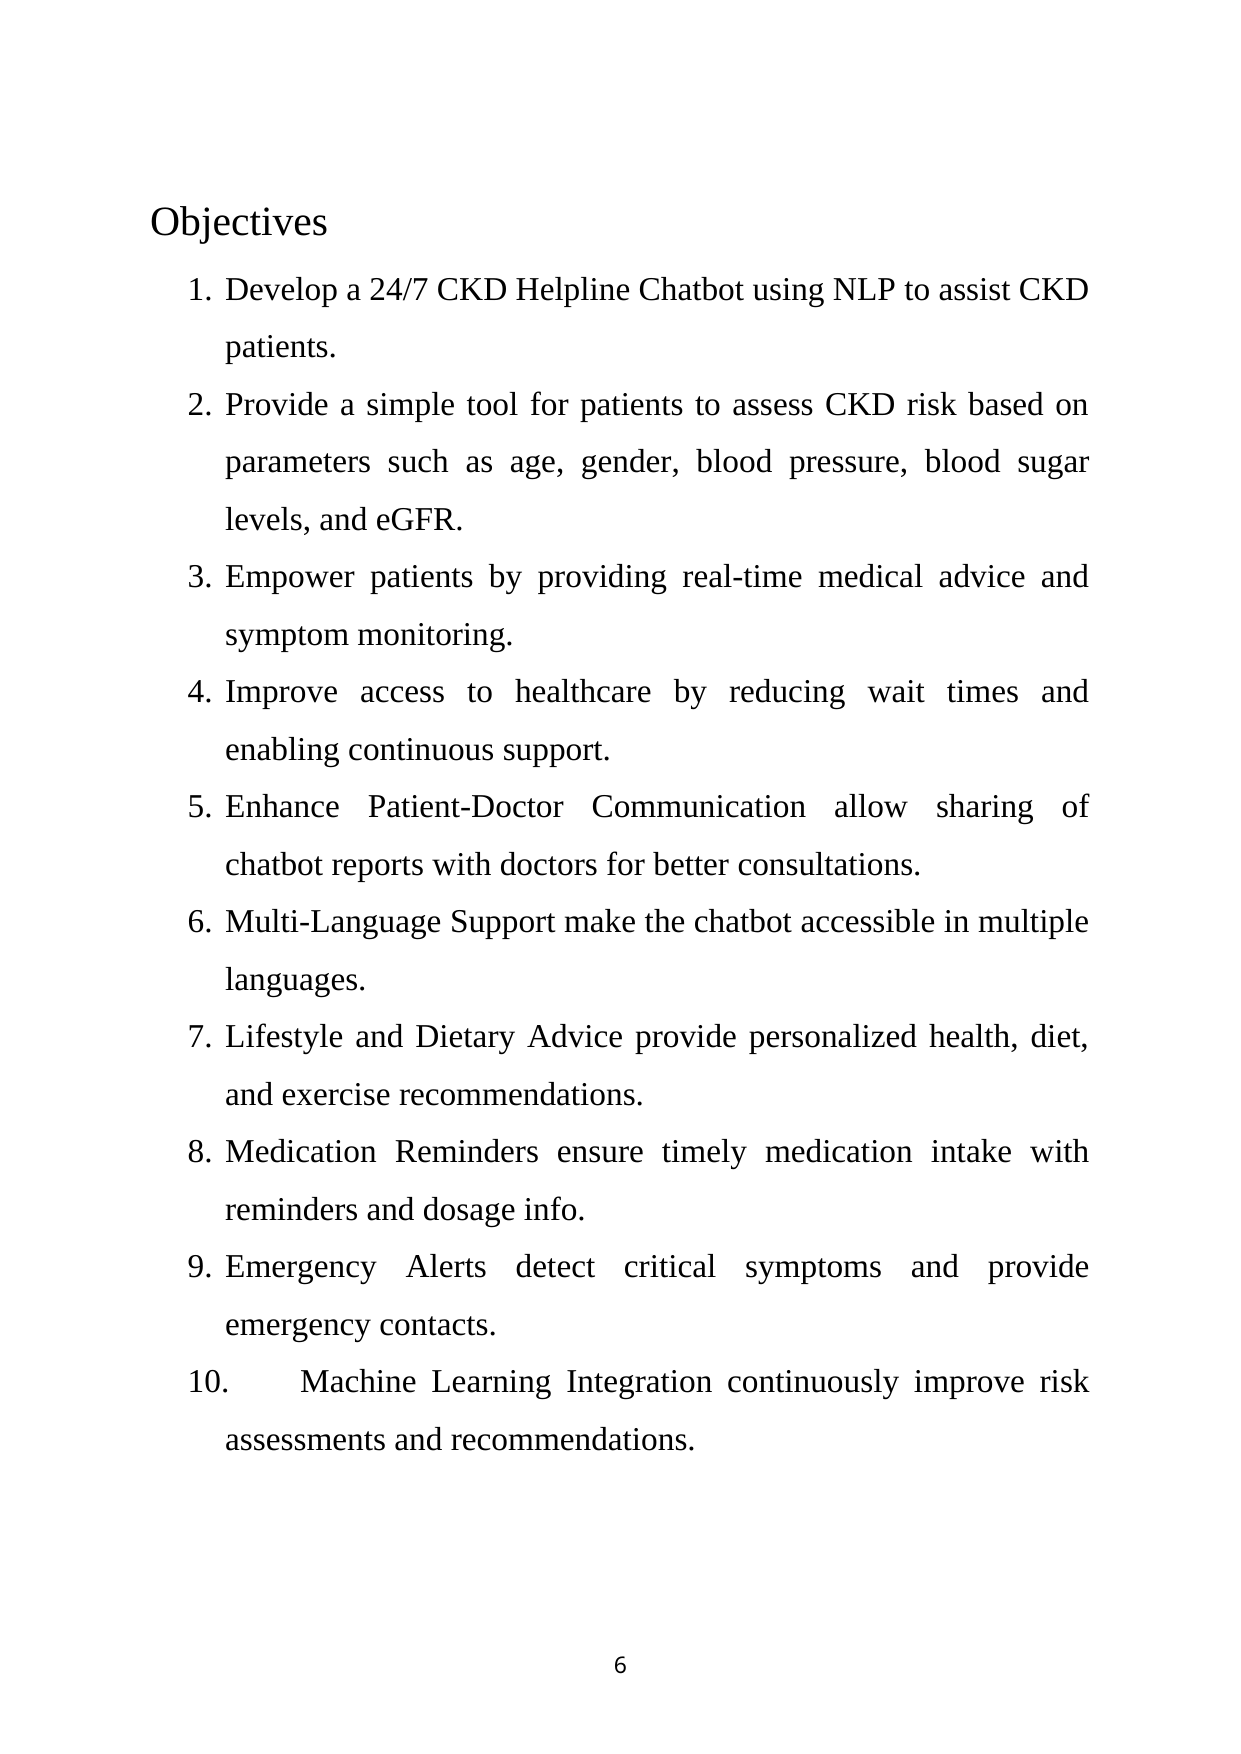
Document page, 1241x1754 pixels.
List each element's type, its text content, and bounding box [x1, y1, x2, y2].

list Lifestyle and Dietary Advice provide personalized health, diet, and exercise recommendations. [187, 1016, 1090, 1112]
list Enhance Patient-Doctor Communication allow sharing of chatbot reports with doctors for better consultations. [187, 786, 1090, 882]
list Multi-Language Support make the chatbot accessible in multiple languages. [187, 901, 1090, 997]
list Machine Learning Integration continuously improve risk assessments and recommendations. [187, 1361, 1090, 1457]
list Medication Reminders ensure timely medication intake with reminders and dosage info. [187, 1131, 1090, 1227]
list Develop a 24/7 CKD Helpline Chatbot using NLP to assist CKD patients. [187, 269, 1090, 364]
list Empower patients by providing real-time medical advice and symptom monitoring. [187, 556, 1090, 652]
text Objectives [150, 197, 1090, 245]
list Emergency Alerts detect critical symptoms and provide emergency contacts. [187, 1246, 1090, 1342]
list Improve access to healthcare by reducing wait times and enabling continuous support. [187, 671, 1090, 767]
list Provide a simple tool for patients to assess CKD risk based on parameters such as age, gender, blood pressure, blood sugar levels, and eGFR. [187, 384, 1090, 537]
